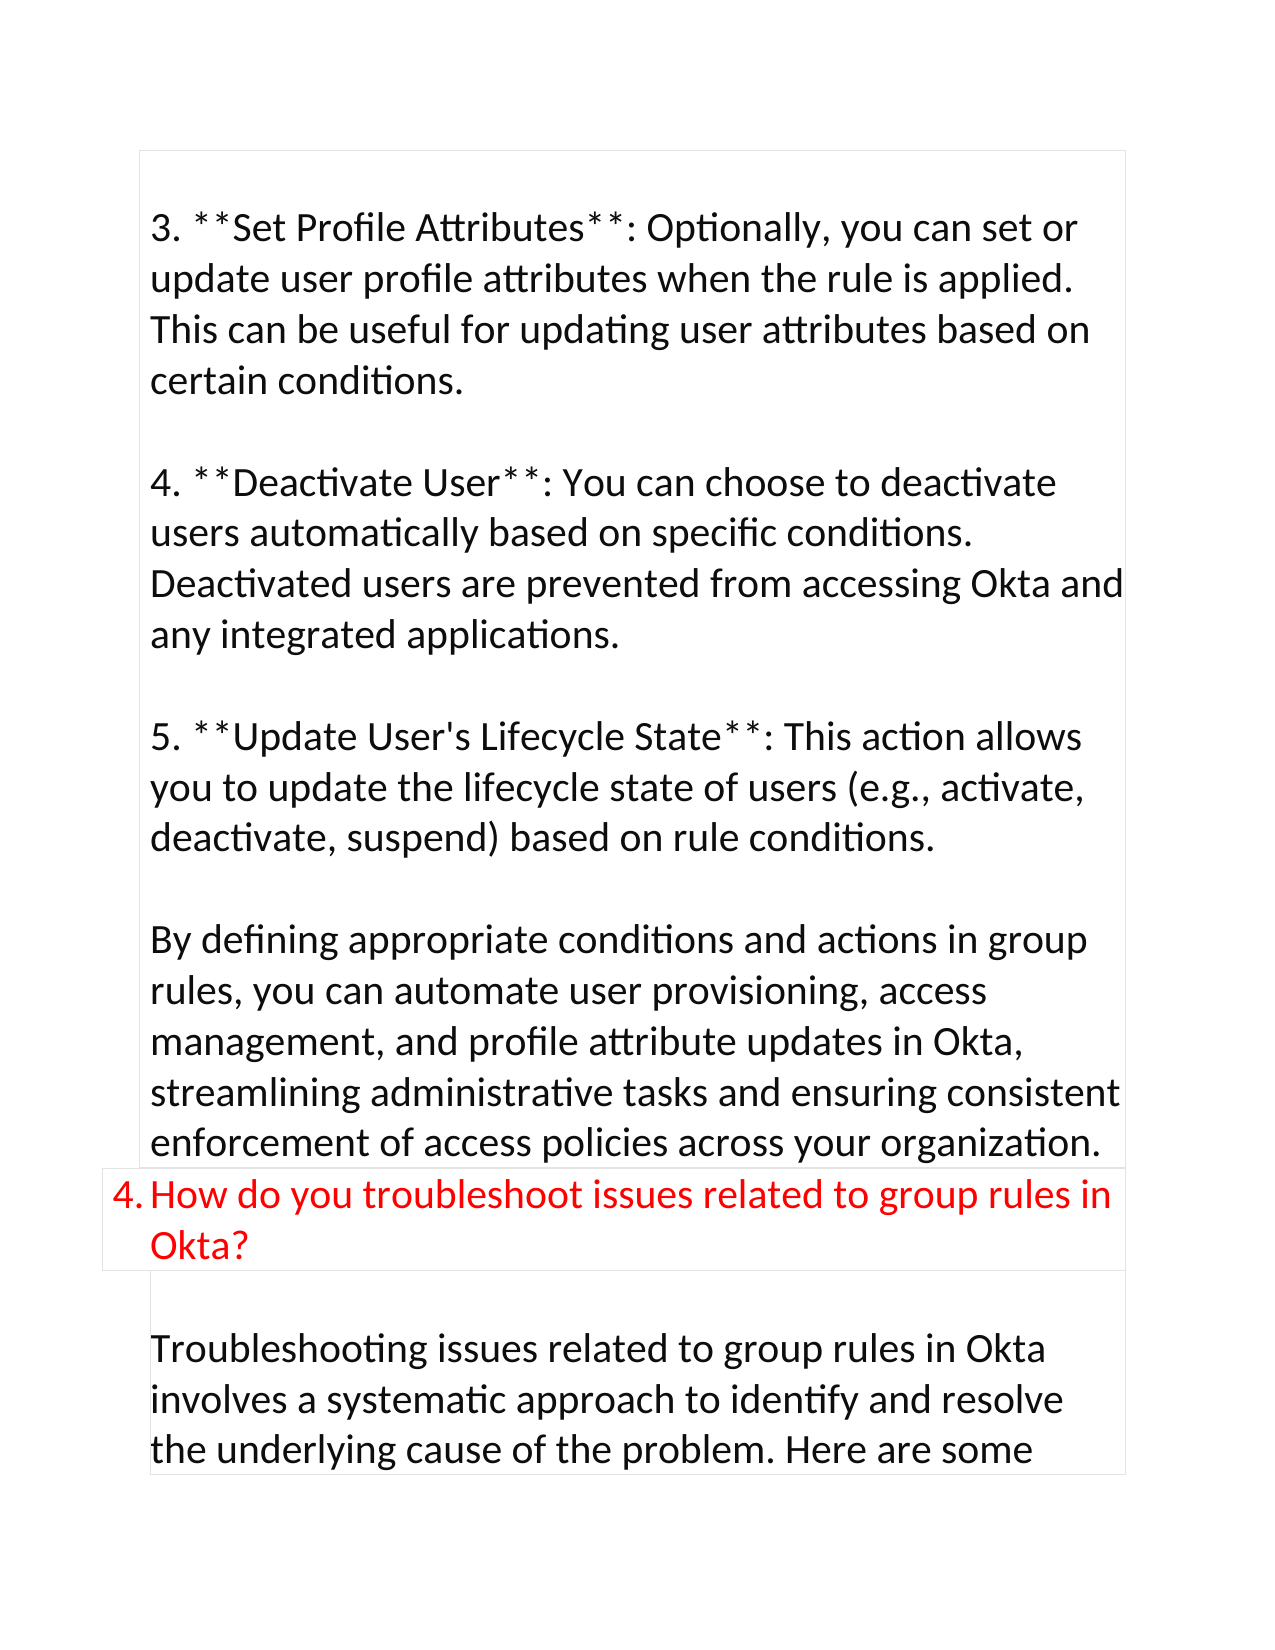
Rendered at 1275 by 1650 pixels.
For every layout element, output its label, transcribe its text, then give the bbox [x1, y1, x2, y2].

text By defining appropriate conditions and actions in group rules, you can automate user provisioning, access management, and profile attribute updates in Okta, streamlining administrative tasks and ensuring consistent enforcement of access policies across your organization. [140, 912, 1125, 1167]
text 3. **Set Profile Attributes**: Optionally, you can set or update user profile attributes when the rule is applied. This can be useful for updating user attributes based on certain conditions. [150, 201, 1125, 405]
list How do you troubleshoot issues related to group rules in Okta? [103, 1169, 1125, 1270]
text 4. **Deactivate User**: You can choose to deactivate users automatically based on specific conditions. Deactivated users are prevented from accessing Okta and any integrated applications. [150, 456, 1125, 659]
text 5. **Update User's Lifecycle State**: This action allows you to update the lifecycle state of users (e.g., activate, deactivate, suspend) based on rule conditions. [150, 710, 1125, 862]
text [151, 1271, 1125, 1474]
